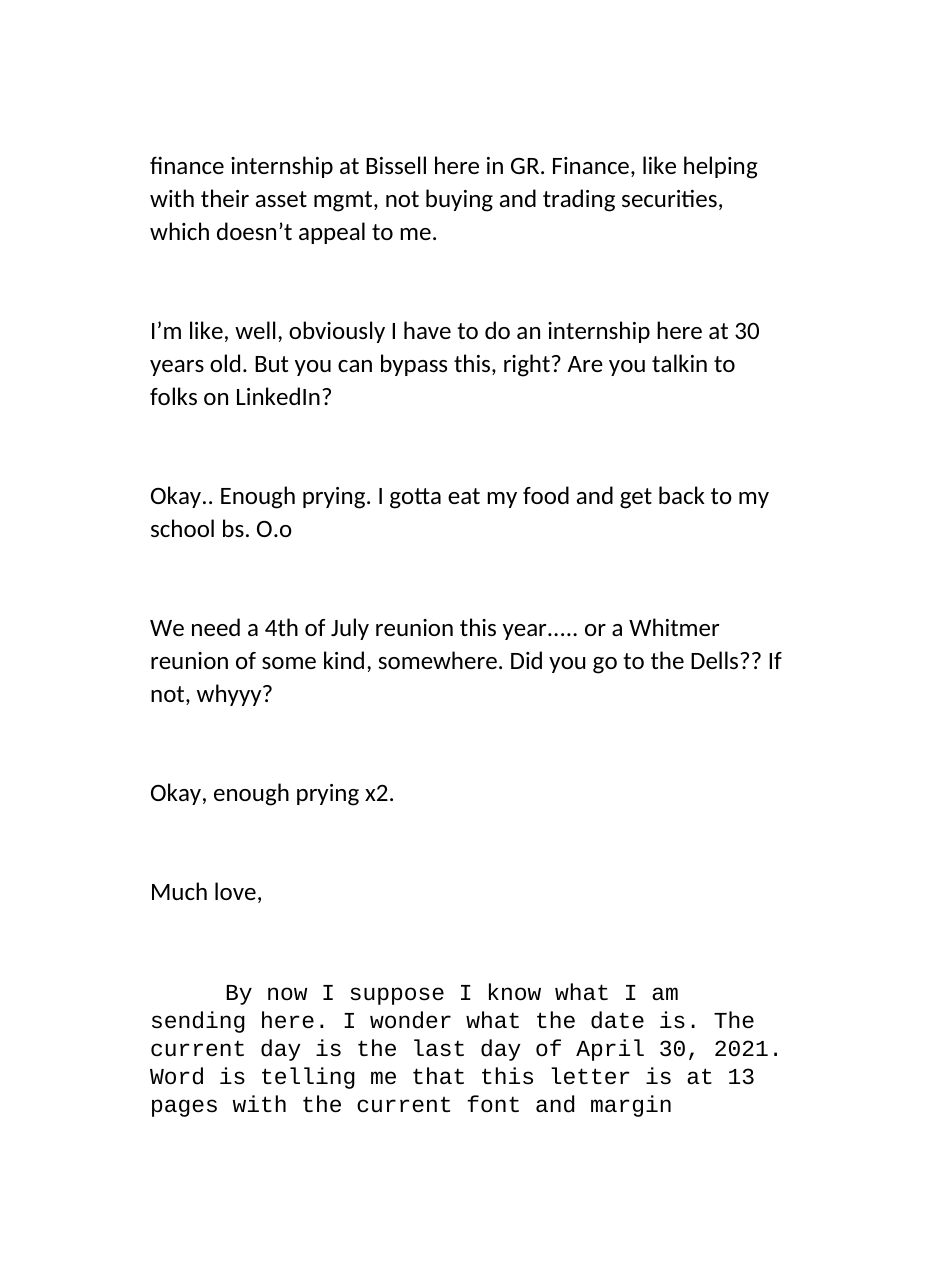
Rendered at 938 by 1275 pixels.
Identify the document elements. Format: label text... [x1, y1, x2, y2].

text Okay, enough prying x2. [150, 777, 787, 808]
text We need a 4th of July reunion this year..... or a Whitmer reunion of some kind, somewhere. Did you go to the Dells?? If not, whyyy? [150, 612, 787, 708]
text I’m like, well, obviously I have to do an internship here at 30 years old. But you can bypass this, right? Are you talkin to folks on LinkedIn? [150, 315, 787, 411]
text Much love, [150, 876, 787, 907]
text Okay.. Enough prying. I gotta eat my food and get back to my school bs. O.o [150, 480, 787, 543]
